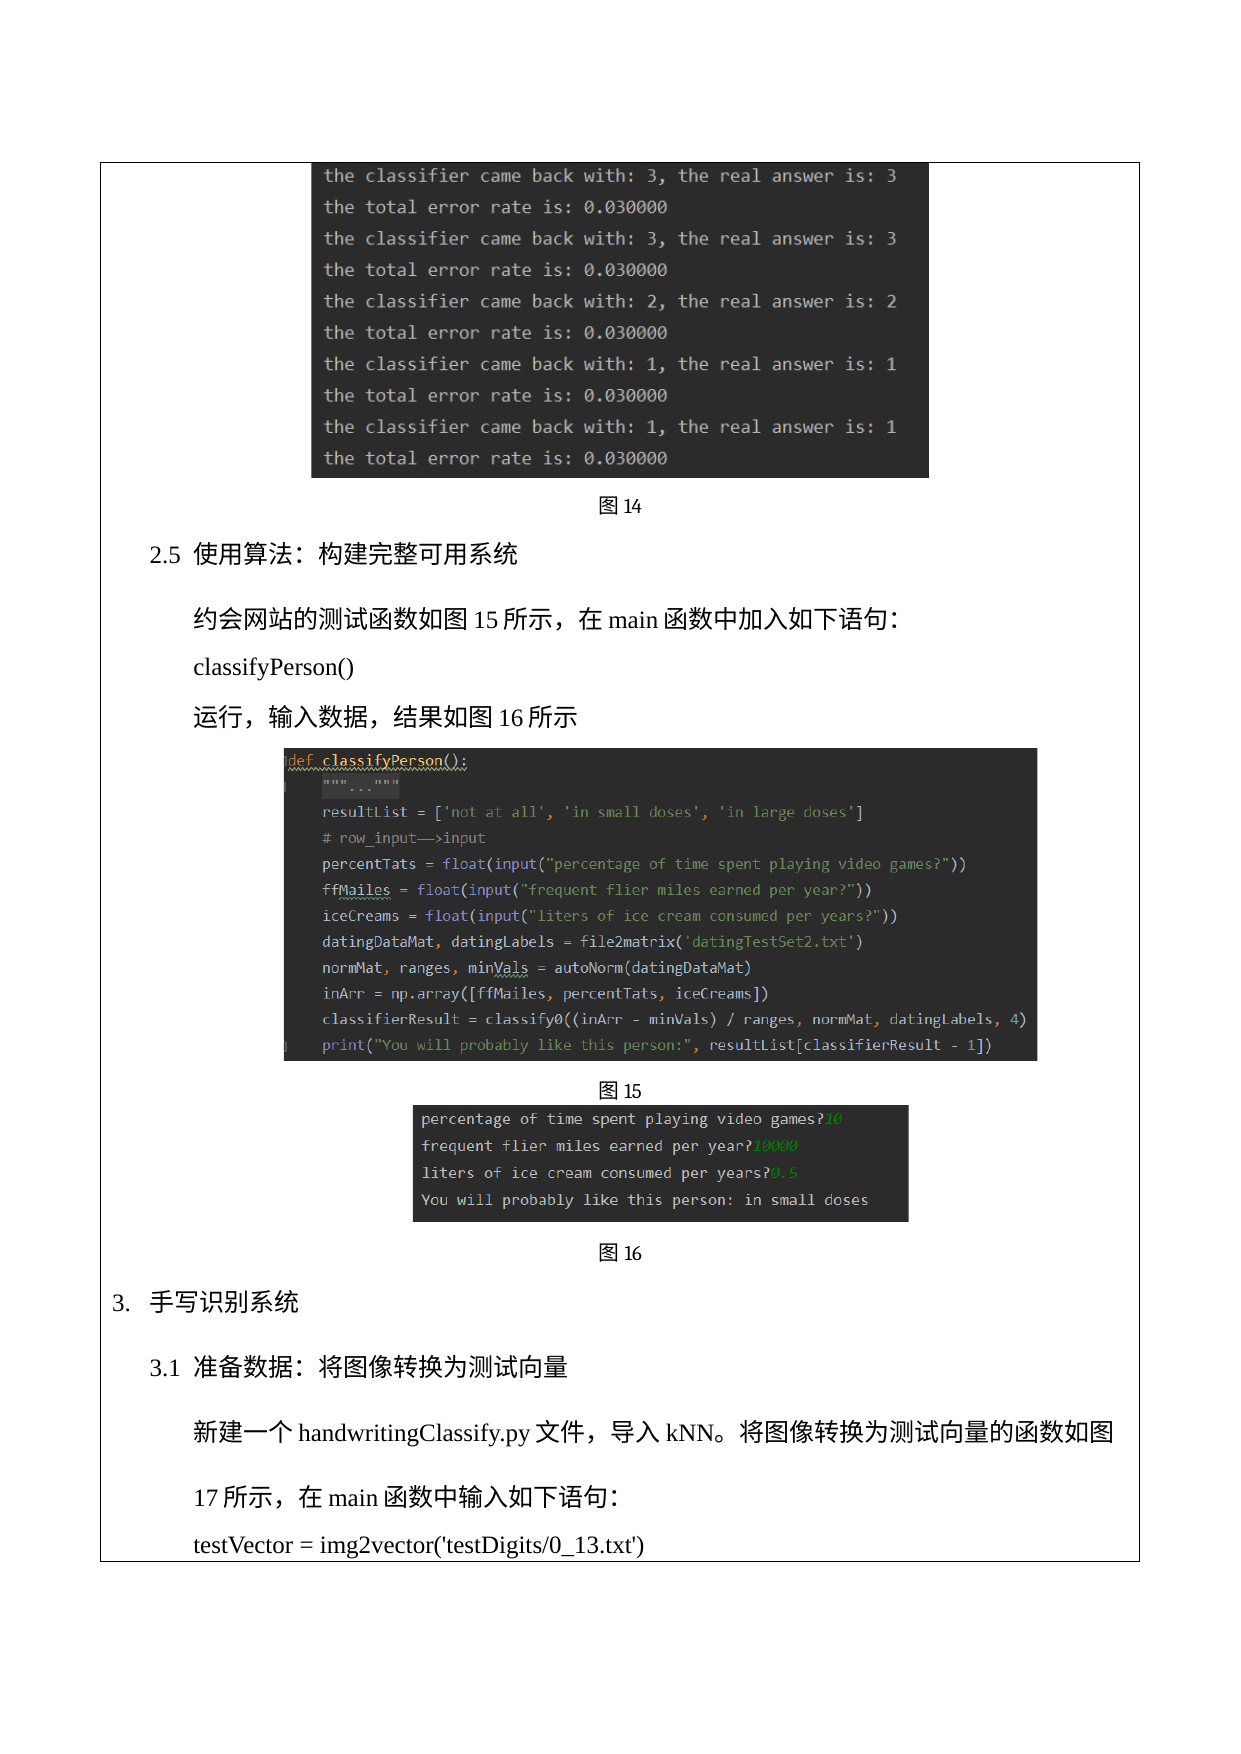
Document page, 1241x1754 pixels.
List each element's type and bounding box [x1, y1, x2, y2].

picture [283, 748, 1038, 1061]
picture [412, 1105, 909, 1222]
picture [311, 163, 929, 478]
table_cell [101, 163, 1139, 1561]
